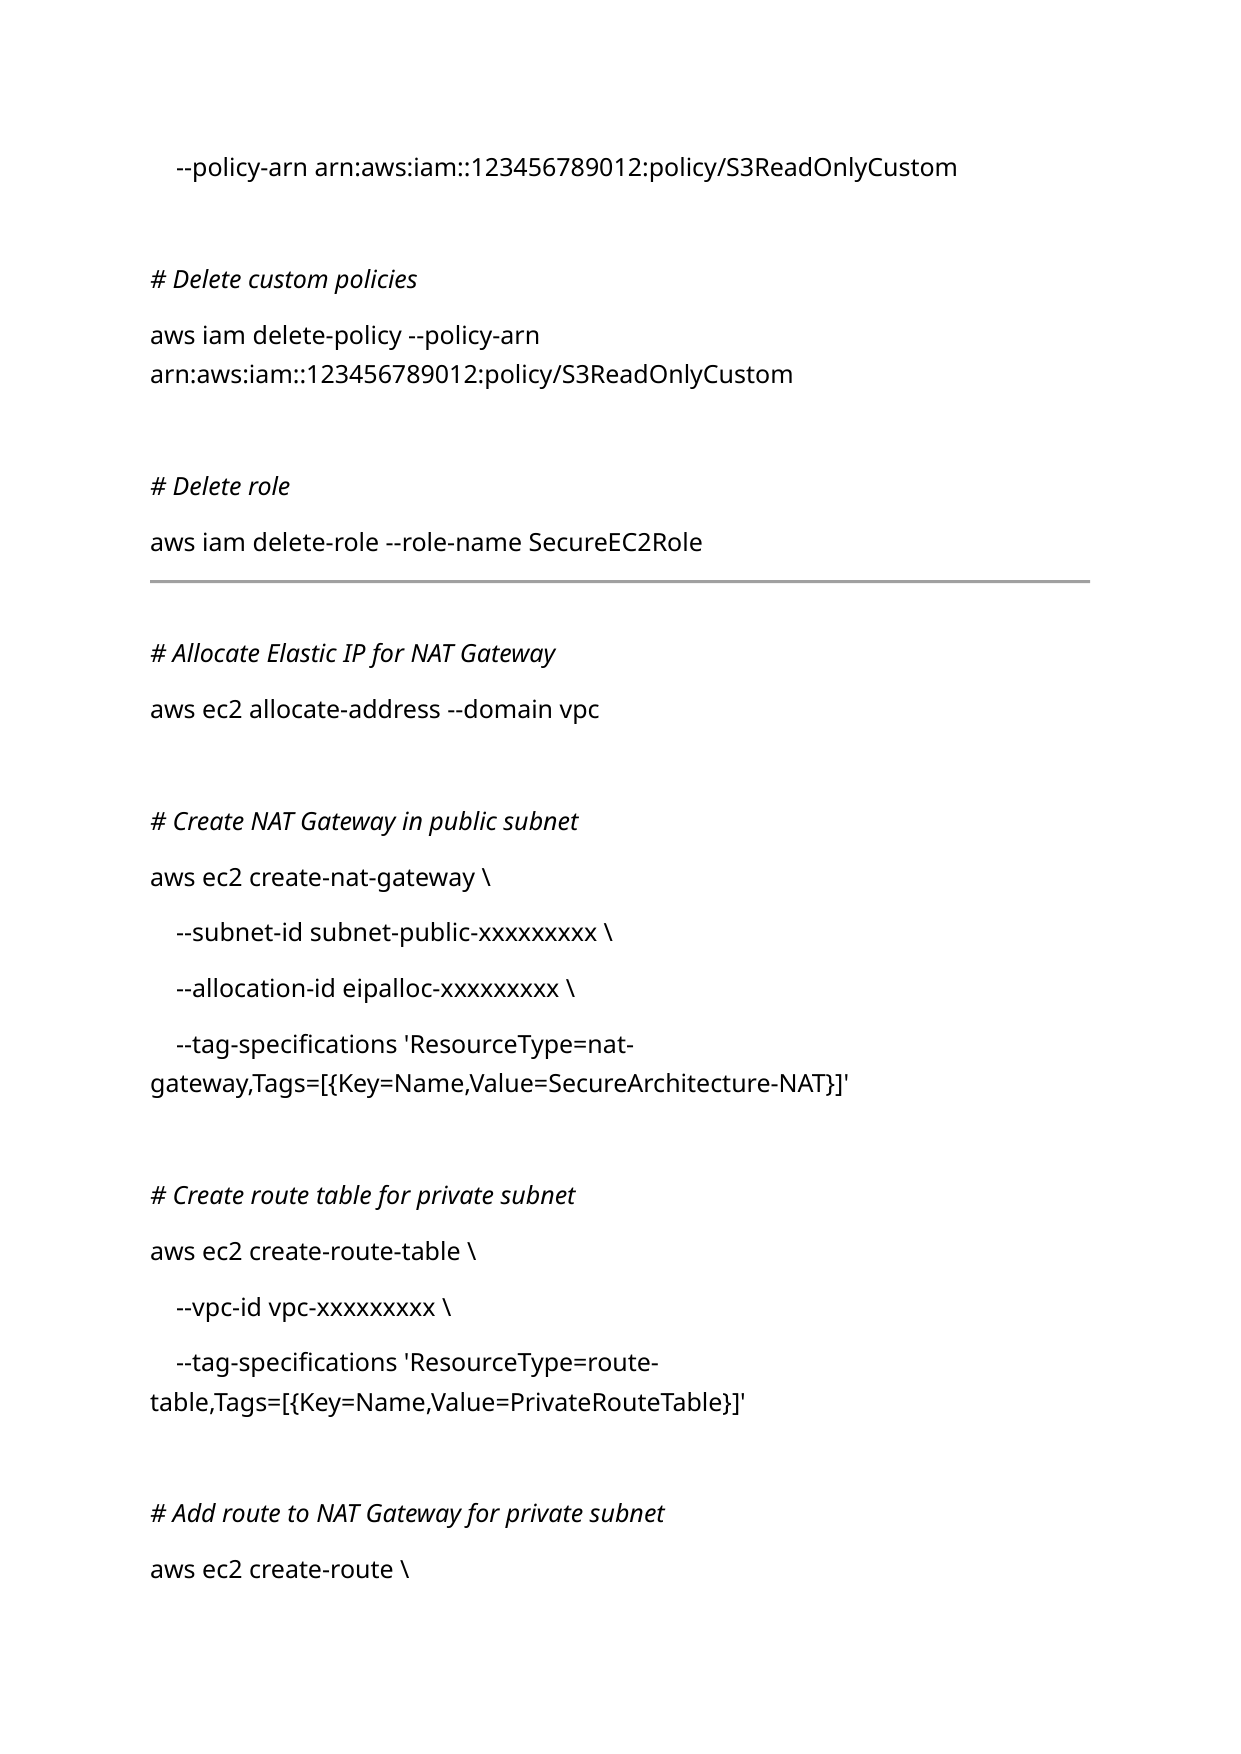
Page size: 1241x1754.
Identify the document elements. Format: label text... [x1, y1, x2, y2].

text # Create route table for private subnet [150, 1177, 1090, 1212]
text # Delete role [150, 468, 1090, 502]
text # Create NAT Gateway in public subnet [150, 803, 1090, 837]
text # Delete custom policies [150, 262, 1090, 296]
text aws iam delete-role --role-name SecureEC2Role [150, 524, 1090, 558]
text --vpc-id vpc-xxxxxxxxx \ [150, 1289, 1090, 1323]
text --allocation-id eipalloc-xxxxxxxxx \ [150, 971, 1090, 1005]
text aws ec2 create-nat-gateway \ [150, 859, 1090, 893]
text --policy-arn arn:aws:iam::123456789012:policy/S3ReadOnlyCustom [150, 150, 1090, 184]
text # Add route to NAT Gateway for private subnet [150, 1496, 1090, 1530]
text aws ec2 allocate-address --domain vpc [150, 692, 1090, 726]
text --subnet-id subnet-public-xxxxxxxxx \ [150, 915, 1090, 949]
text --tag-specifications 'ResourceType=nat-gateway,Tags=[{Key=Name,Value=SecureArchitecture-NAT}]' [150, 1027, 1090, 1100]
text aws ec2 create-route \ [150, 1552, 1090, 1586]
text aws ec2 create-route-table \ [150, 1233, 1090, 1267]
text --tag-specifications 'ResourceType=route-table,Tags=[{Key=Name,Value=PrivateRouteTable}]' [150, 1345, 1090, 1418]
text aws iam delete-policy --policy-arn arn:aws:iam::123456789012:policy/S3ReadOnlyCustom [150, 317, 1090, 391]
text # Allocate Elastic IP for NAT Gateway [150, 636, 1090, 670]
